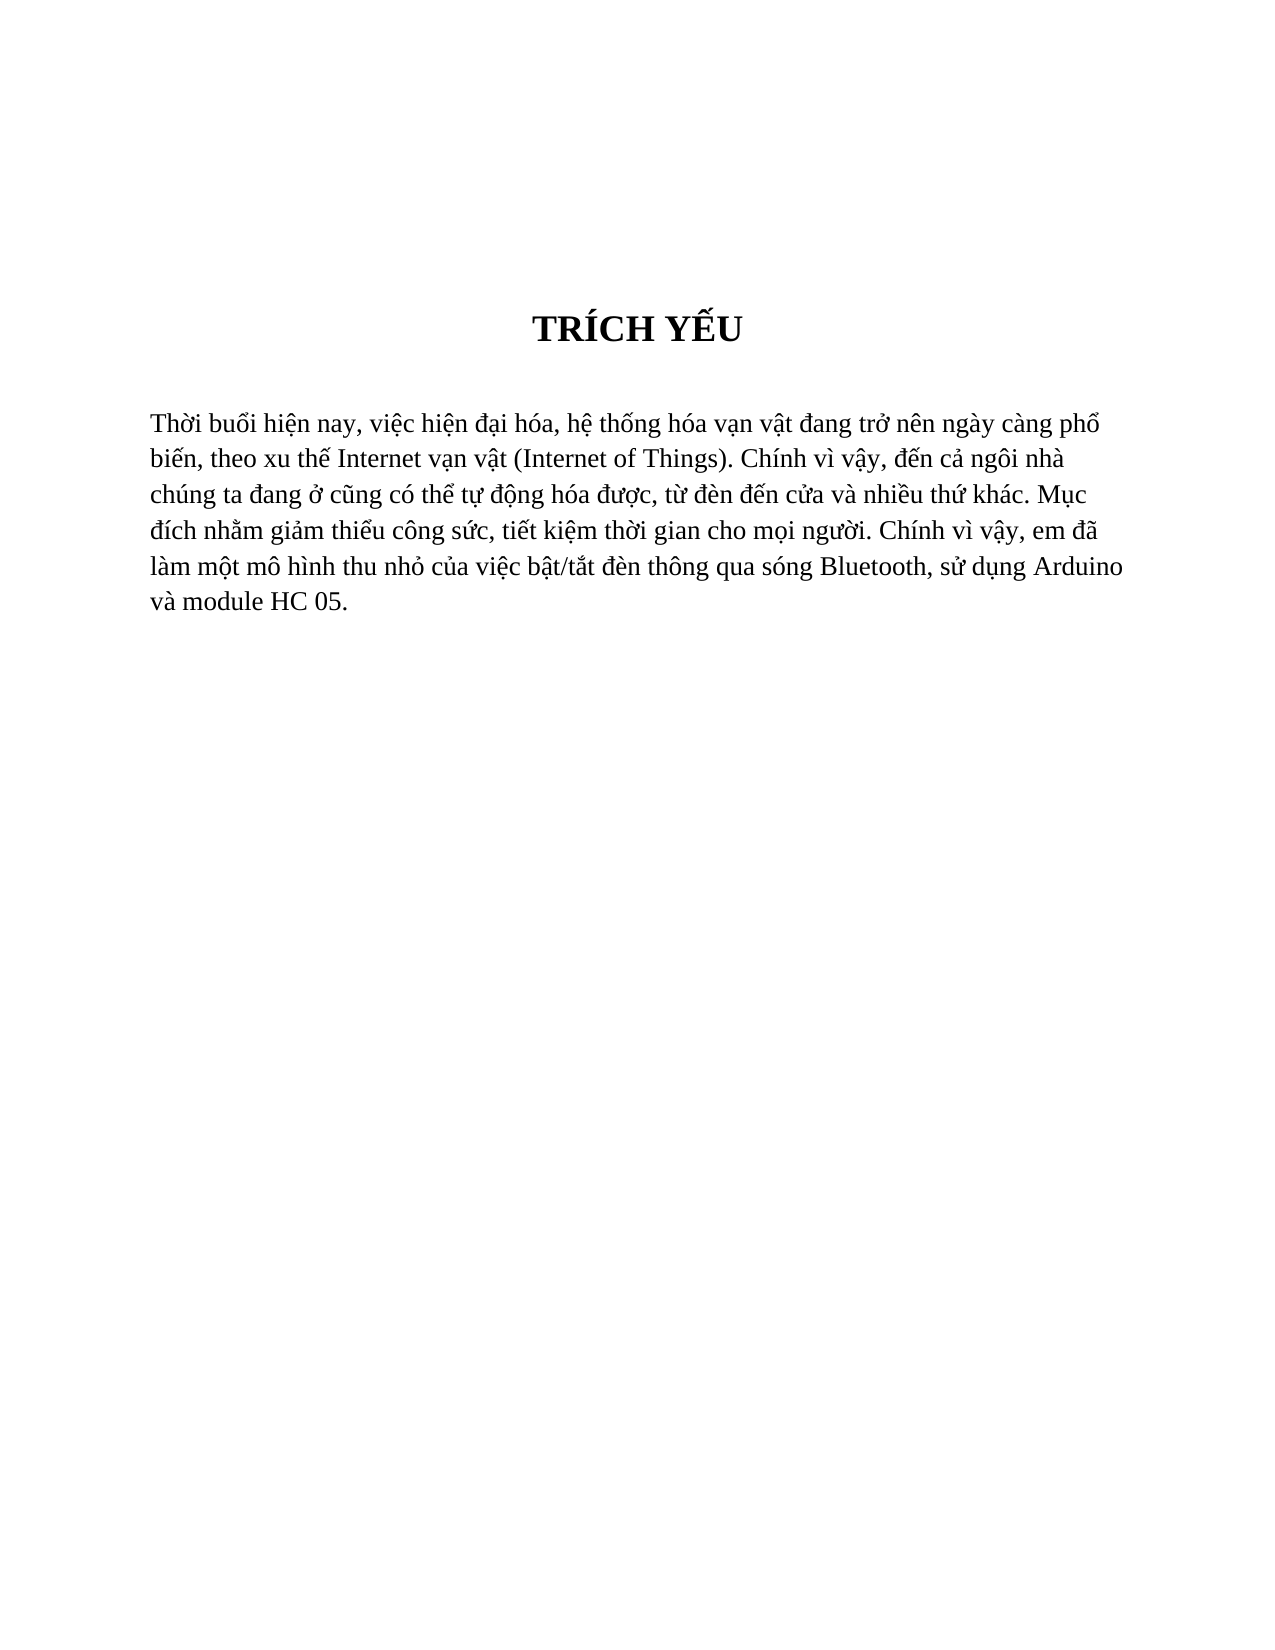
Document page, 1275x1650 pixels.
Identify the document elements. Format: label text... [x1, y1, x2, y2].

text Thời buổi hiện nay, việc hiện đại hóa, hệ thống hóa vạn vật đang trở nên ngày càng phổ biến, theo xu thế Internet vạn vật (Internet of Things). Chính vì vậy, đến cả ngôi nhà chúng ta đang ở cũng có thể tự động hóa được, từ đèn đến cửa và nhiều thứ khác. Mục đích nhằm giảm thiểu công sức, tiết kiệm thời gian cho mọi người. Chính vì vậy, em đã làm một mô hình thu nhỏ của việc bật/tắt đèn thông qua sóng Bluetooth, sử dụng Arduino và module HC 05. [150, 407, 1125, 617]
subtitle TRÍCH YẾU [150, 306, 1125, 349]
